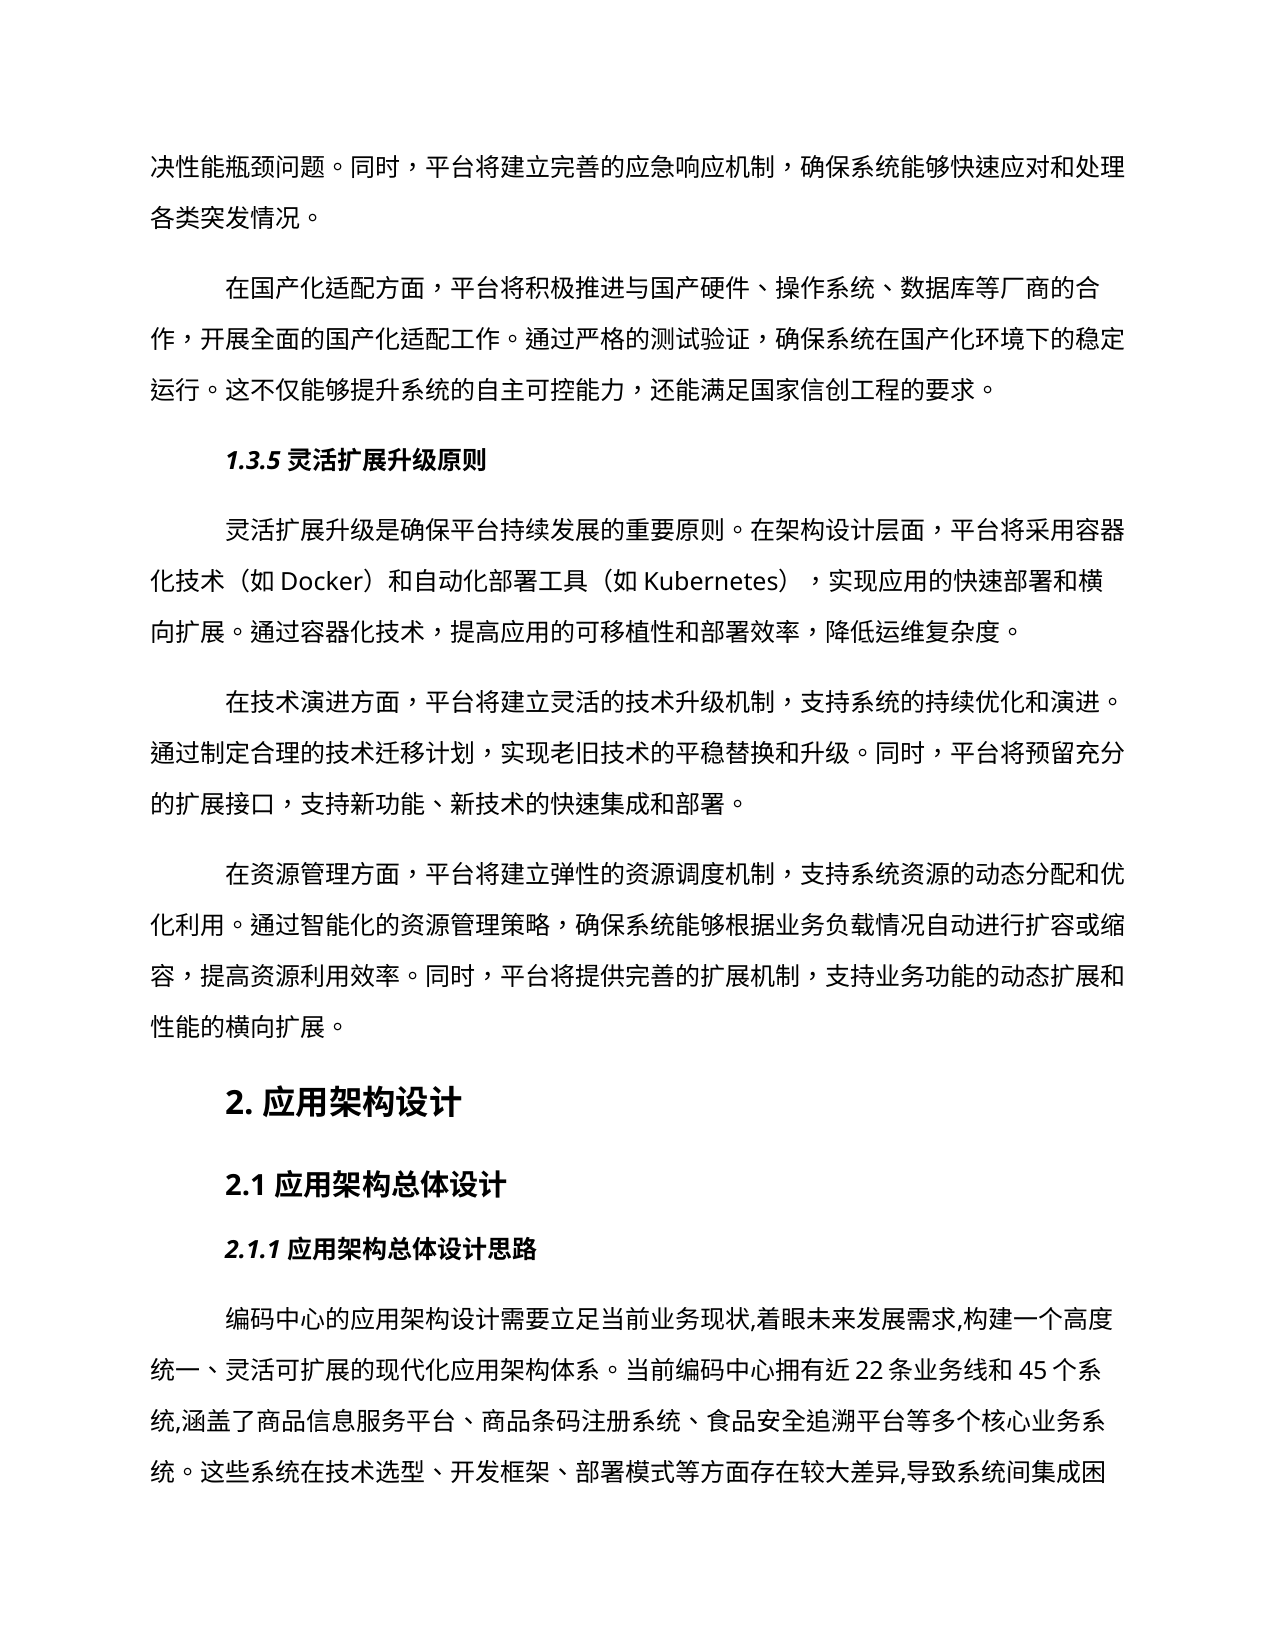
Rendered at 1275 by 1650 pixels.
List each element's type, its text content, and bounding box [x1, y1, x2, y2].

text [150, 1302, 1125, 1489]
subtitle 2.1 应用架构总体设计 [150, 1164, 1125, 1204]
text 在技术演进方面，平台将建立灵活的技术升级机制，支持系统的持续优化和演进。通过制定合理的技术迁移计划，实现老旧技术的平稳替换和升级。同时，平台将预留充分的扩展接口，支持新功能、新技术的快速集成和部署。 [150, 684, 1125, 821]
text 在国产化适配方面，平台将积极推进与国产硬件、操作系统、数据库等厂商的合作，开展全面的国产化适配工作。通过严格的测试验证，确保系统在国产化环境下的稳定运行。这不仅能够提升系统的自主可控能力，还能满足国家信创工程的要求。 [150, 271, 1125, 407]
subtitle 2.1.1 应用架构总体设计思路 [150, 1232, 1125, 1266]
text 灵活扩展升级是确保平台持续发展的重要原则。在架构设计层面，平台将采用容器化技术（如Docker）和自动化部署工具（如Kubernetes），实现应用的快速部署和横向扩展。通过容器化技术，提高应用的可移植性和部署效率，降低运维复杂度。 [150, 512, 1125, 649]
subtitle 2. 应用架构设计 [150, 1079, 1125, 1124]
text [150, 150, 1125, 235]
text 在资源管理方面，平台将建立弹性的资源调度机制，支持系统资源的动态分配和优化利用。通过智能化的资源管理策略，确保系统能够根据业务负载情况自动进行扩容或缩容，提高资源利用效率。同时，平台将提供完善的扩展机制，支持业务功能的动态扩展和性能的横向扩展。 [150, 856, 1125, 1043]
subtitle 1.3.5 灵活扩展升级原则 [150, 443, 1125, 477]
